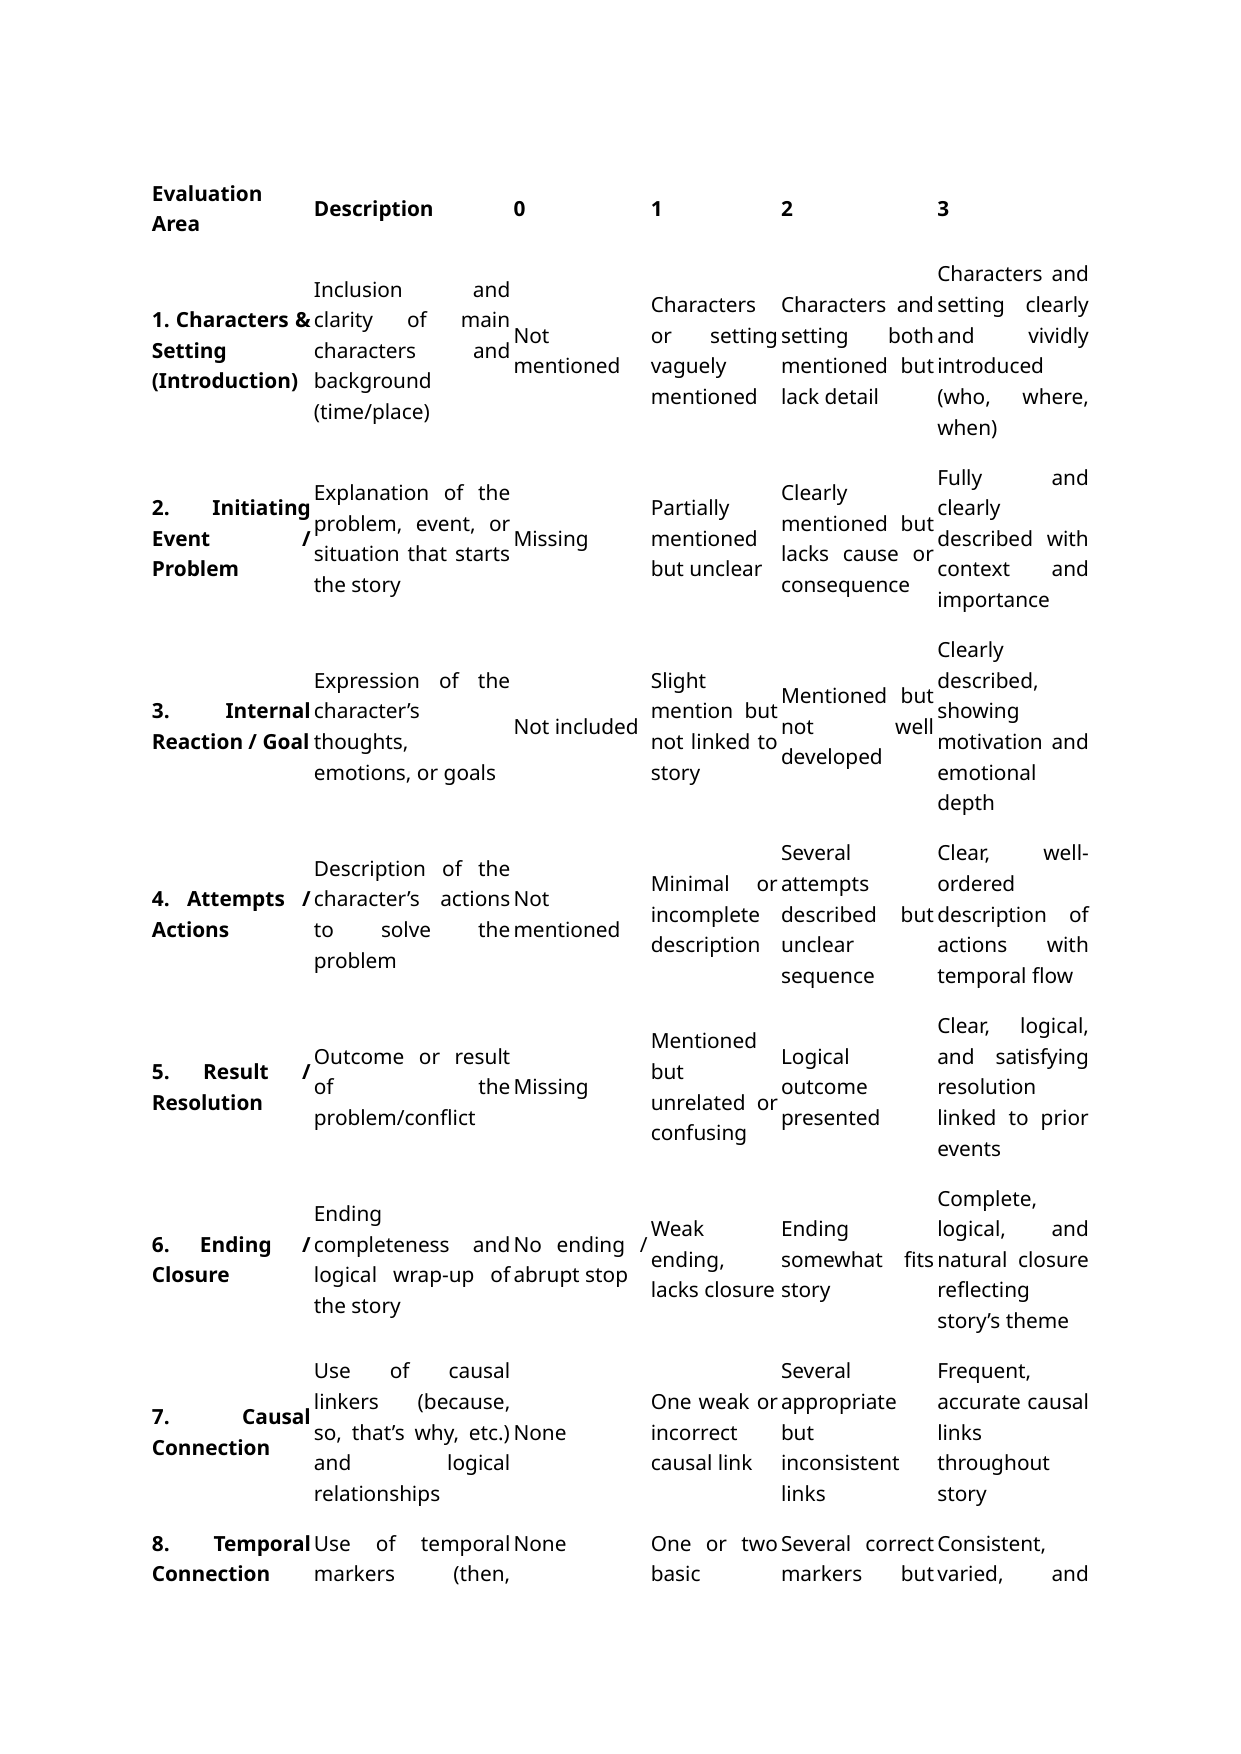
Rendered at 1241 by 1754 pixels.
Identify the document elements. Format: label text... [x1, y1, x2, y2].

table_cell 1. Characters & Setting (Introduction) [150, 258, 312, 461]
table_header 3 [935, 177, 1090, 258]
table_cell Mentioned but not well developed [779, 634, 935, 837]
table_cell Characters or setting vaguely mentioned [649, 258, 779, 461]
table_header Description [312, 177, 512, 258]
table_cell Description of the character’s actions to solve the problem [312, 837, 512, 1009]
table_cell Use of causal linkers (because, so, that’s why, etc.) and logical relationships [312, 1355, 512, 1527]
table_cell Ending somewhat fits story [779, 1182, 935, 1355]
table_cell One weak or incorrect causal link [649, 1355, 779, 1527]
table_cell Several attempts described but unclear sequence [779, 837, 935, 1009]
table_cell 4. Attempts / Actions [150, 837, 312, 1009]
table_cell 7. Causal Connection [150, 1355, 312, 1527]
table_cell Logical outcome presented [779, 1010, 935, 1182]
table_cell Fully and clearly described with context and importance [935, 461, 1090, 634]
table_cell Clear, well-ordered description of actions with temporal flow [935, 837, 1090, 1009]
table_cell Outcome or result of the problem/conflict [312, 1010, 512, 1182]
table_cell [935, 1528, 1090, 1589]
table_header 2 [779, 177, 935, 258]
table_cell Inclusion and clarity of main characters and background (time/place) [312, 258, 512, 461]
table_cell Missing [512, 1010, 649, 1182]
table_header 0 [512, 177, 649, 258]
table_cell Characters and setting both mentioned but lack detail [779, 258, 935, 461]
table_cell 6. Ending / Closure [150, 1182, 312, 1355]
table_cell 8. Temporal Connection [150, 1528, 312, 1589]
table_cell Partially mentioned but unclear [649, 461, 779, 634]
table_cell 3. Internal Reaction / Goal [150, 634, 312, 837]
table_cell Weak ending, lacks closure [649, 1182, 779, 1355]
table_cell 2. Initiating Event / Problem [150, 461, 312, 634]
table_cell Characters and setting clearly and vividly introduced (who, where, when) [935, 258, 1090, 461]
table_cell Missing [512, 461, 649, 634]
table_cell No ending / abrupt stop [512, 1182, 649, 1355]
table_header 1 [649, 177, 779, 258]
table_cell 5. Result / Resolution [150, 1010, 312, 1182]
table_cell Explanation of the problem, event, or situation that starts the story [312, 461, 512, 634]
table_header Evaluation Area [150, 177, 312, 258]
table_cell Mentioned but unrelated or confusing [649, 1010, 779, 1182]
table_cell None [512, 1528, 649, 1589]
table_cell Expression of the character’s thoughts, emotions, or goals [312, 634, 512, 837]
table_cell Frequent, accurate causal links throughout story [935, 1355, 1090, 1527]
table_cell None [512, 1355, 649, 1527]
table_cell Not mentioned [512, 837, 649, 1009]
table_cell Clearly described, showing motivation and emotional depth [935, 634, 1090, 837]
table_cell Several appropriate but inconsistent links [779, 1355, 935, 1527]
table_cell One or two basic markers used [649, 1528, 779, 1589]
table_cell Minimal or incomplete description [649, 837, 779, 1009]
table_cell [312, 1528, 512, 1589]
table_cell Ending completeness and logical wrap-up of the story [312, 1182, 512, 1355]
table_cell Clearly mentioned but lacks cause or consequence [779, 461, 935, 634]
table_cell Not mentioned [512, 258, 649, 461]
table_cell Clear, logical, and satisfying resolution linked to prior events [935, 1010, 1090, 1182]
table_cell Not included [512, 634, 649, 837]
table_cell Slight mention but not linked to story [649, 634, 779, 837]
table_cell Complete, logical, and natural closure reflecting story’s theme [935, 1182, 1090, 1355]
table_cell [779, 1528, 935, 1589]
